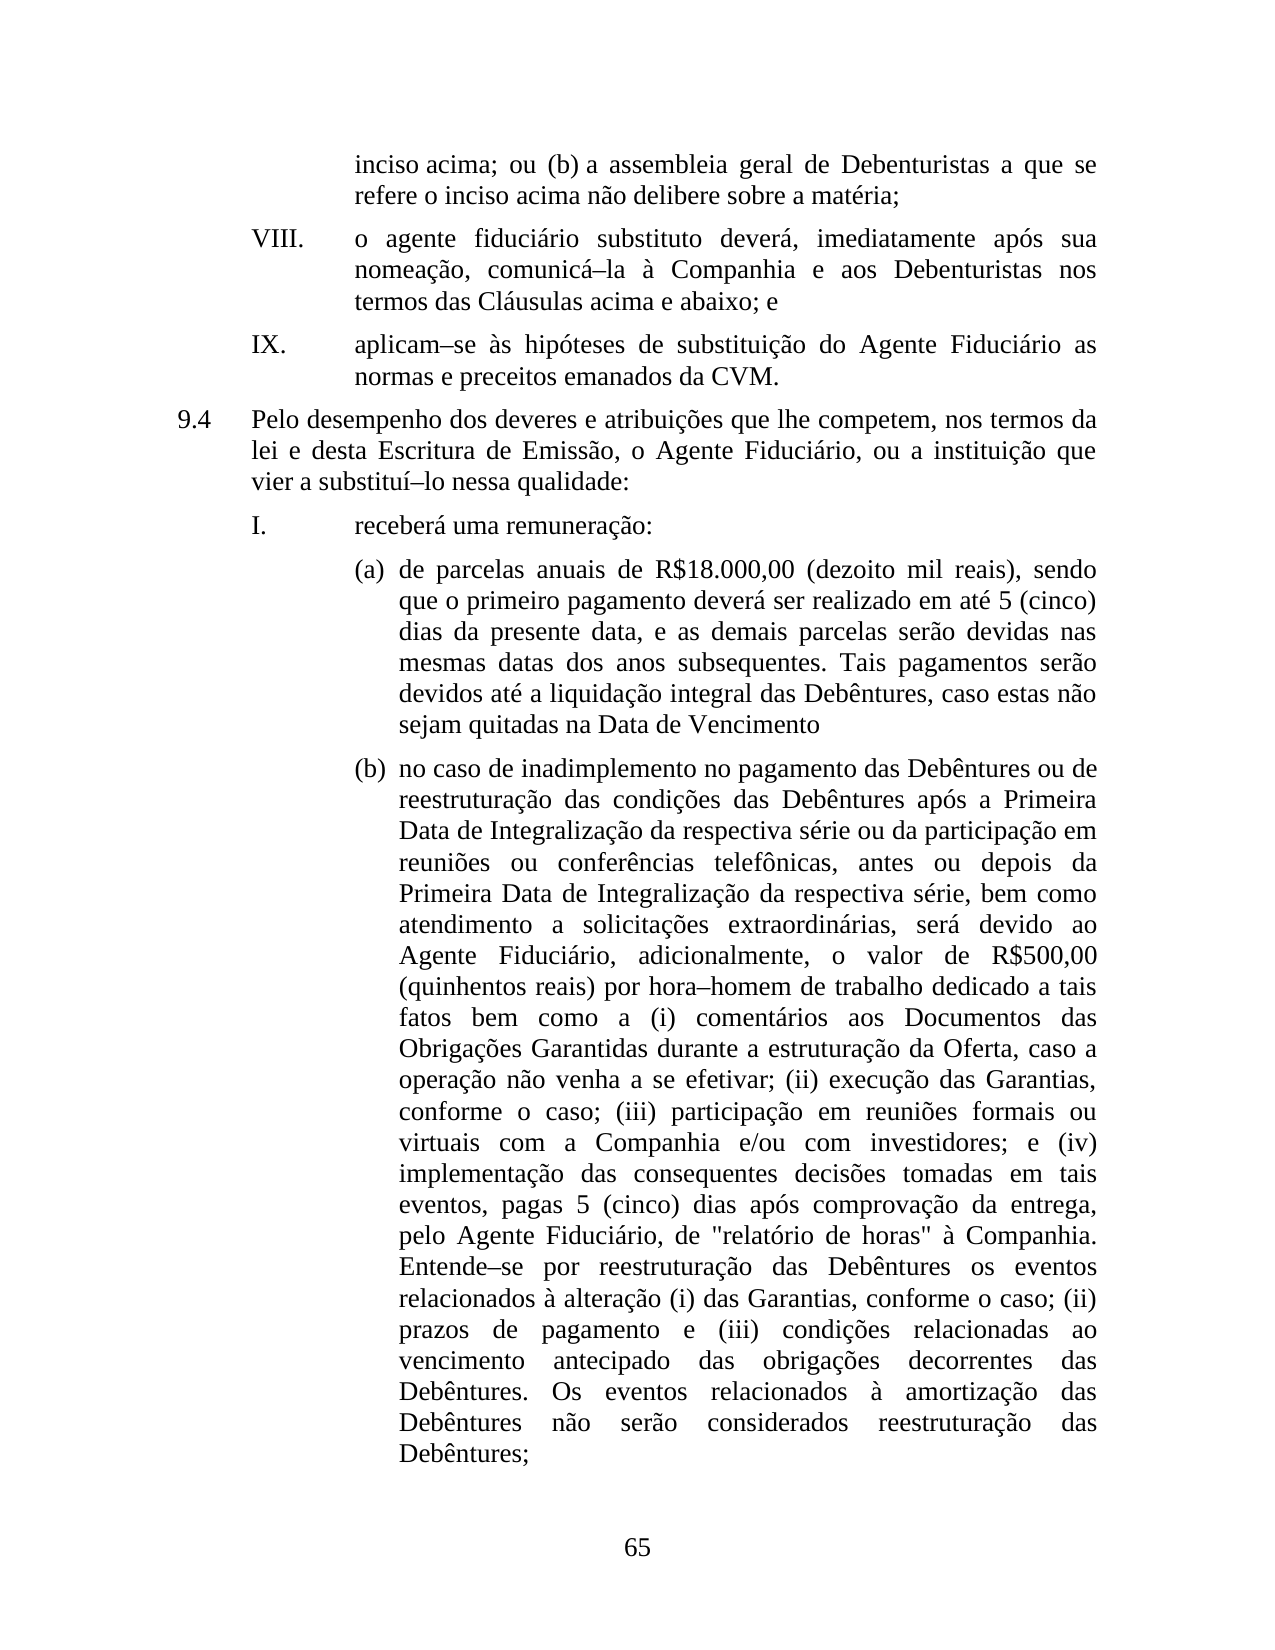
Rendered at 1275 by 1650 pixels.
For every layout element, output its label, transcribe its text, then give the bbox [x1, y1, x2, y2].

list de parcelas anuais de R$18.000,00 (dezoito mil reais), sendo que o primeiro pagamento deverá ser realizado em até 5 (cinco) dias da presente data, e as demais parcelas serão devidas nas mesmas datas dos anos subsequentes. Tais pagamentos serão devidos até a liquidação integral das Debêntures, caso estas não sejam quitadas na Data de Vencimento [354, 553, 1098, 740]
list receberá uma remuneração: [251, 509, 1098, 540]
list o agente fiduciário substituto deverá, imediatamente após sua nomeação, comunicá–la à Companhia e aos Debenturistas nos termos das Cláusulas 7.35 acima e 13 abaixo; e [251, 222, 1098, 316]
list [251, 148, 1098, 210]
list Pelo desempenho dos deveres e atribuições que lhe competem, nos termos da lei e desta Escritura de Emissão, o Agente Fiduciário, ou a instituição que vier a substituí–lo nessa qualidade: [177, 403, 1098, 497]
list aplicam–se às hipóteses de substituição do Agente Fiduciário as normas e preceitos emanados da CVM. [251, 328, 1098, 391]
list no caso de inadimplemento no pagamento das Debêntures ou de reestruturação das condições das Debêntures após a Primeira Data de Integralização da respectiva série ou da participação em reuniões ou conferências telefônicas, antes ou depois da Primeira Data de Integralização da respectiva série, bem como atendimento a solicitações extraordinárias, será devido ao Agente Fiduciário, adicionalmente, o valor de R$500,00 (quinhentos reais) por hora–homem de trabalho dedicado a tais fatos bem como a (i) comentários aos Documentos das Obrigações Garantidas durante a estruturação da Oferta, caso a operação não venha a se efetivar; (ii) execução das Garantias, conforme o caso; (iii) participação em reuniões formais ou virtuais com a Companhia e/ou com investidores; e (iv) implementação das consequentes decisões tomadas em tais eventos, pagas 5 (cinco) dias após comprovação da entrega, pelo Agente Fiduciário, de "relatório de horas" à Companhia. Entende–se por reestruturação das Debêntures os eventos relacionados à alteração (i) das Garantias, conforme o caso; (ii) prazos de pagamento e (iii) condições relacionadas ao vencimento antecipado das obrigações decorrentes das Debêntures. Os eventos relacionados à amortização das Debêntures não serão considerados reestruturação das Debêntures; [354, 752, 1098, 1468]
